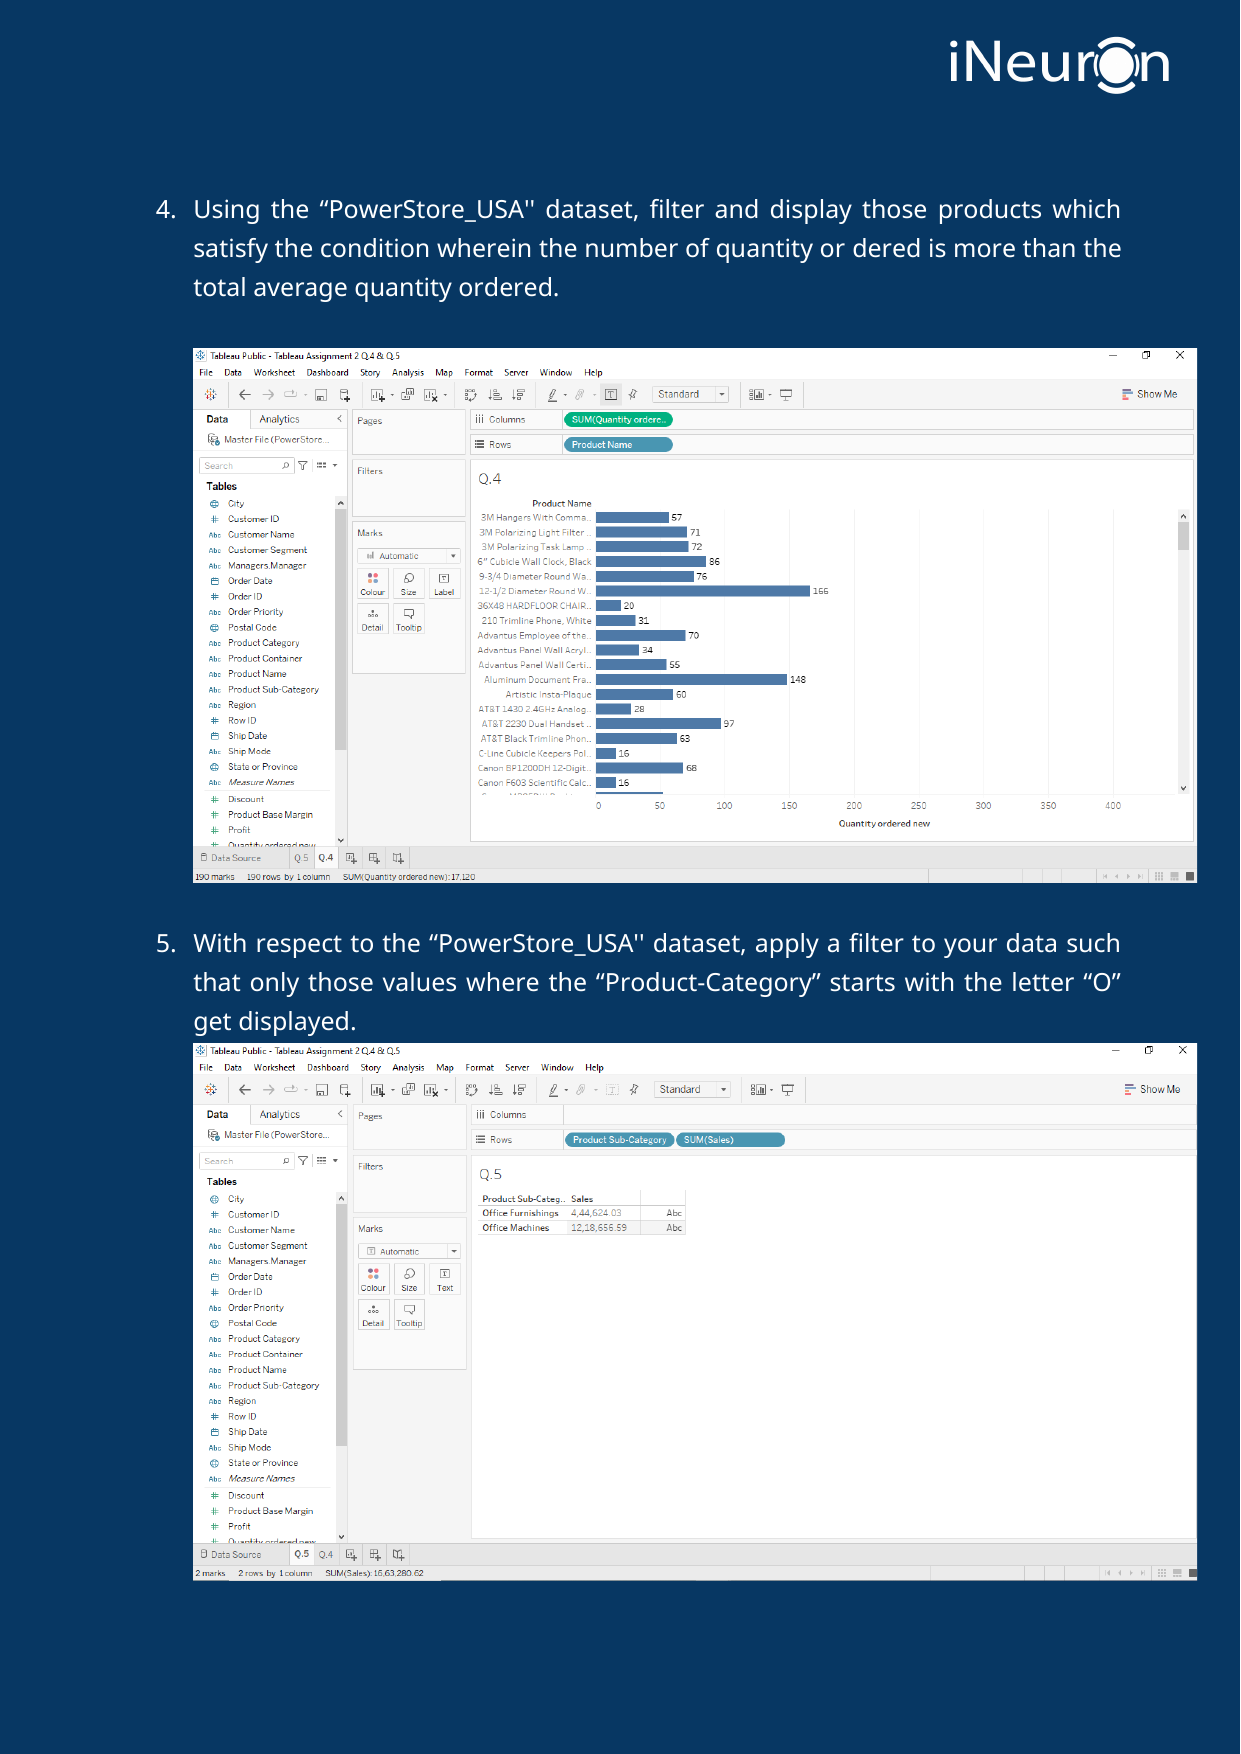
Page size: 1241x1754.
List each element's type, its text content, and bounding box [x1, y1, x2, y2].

picture [193, 348, 1198, 883]
list Using the “PowerStore_USA'' dataset, filter and display those products which satisfy the condition wherein the number of quantity or dered is more than the total average quantity ordered. [156, 191, 1122, 304]
picture [193, 1043, 1198, 1581]
picture [946, 31, 1173, 96]
list With respect to the “PowerStore_USA'' dataset, apply a filter to your data such that only those values where the “Product-Category” starts with the letter “O” get displayed. [156, 926, 1122, 1038]
